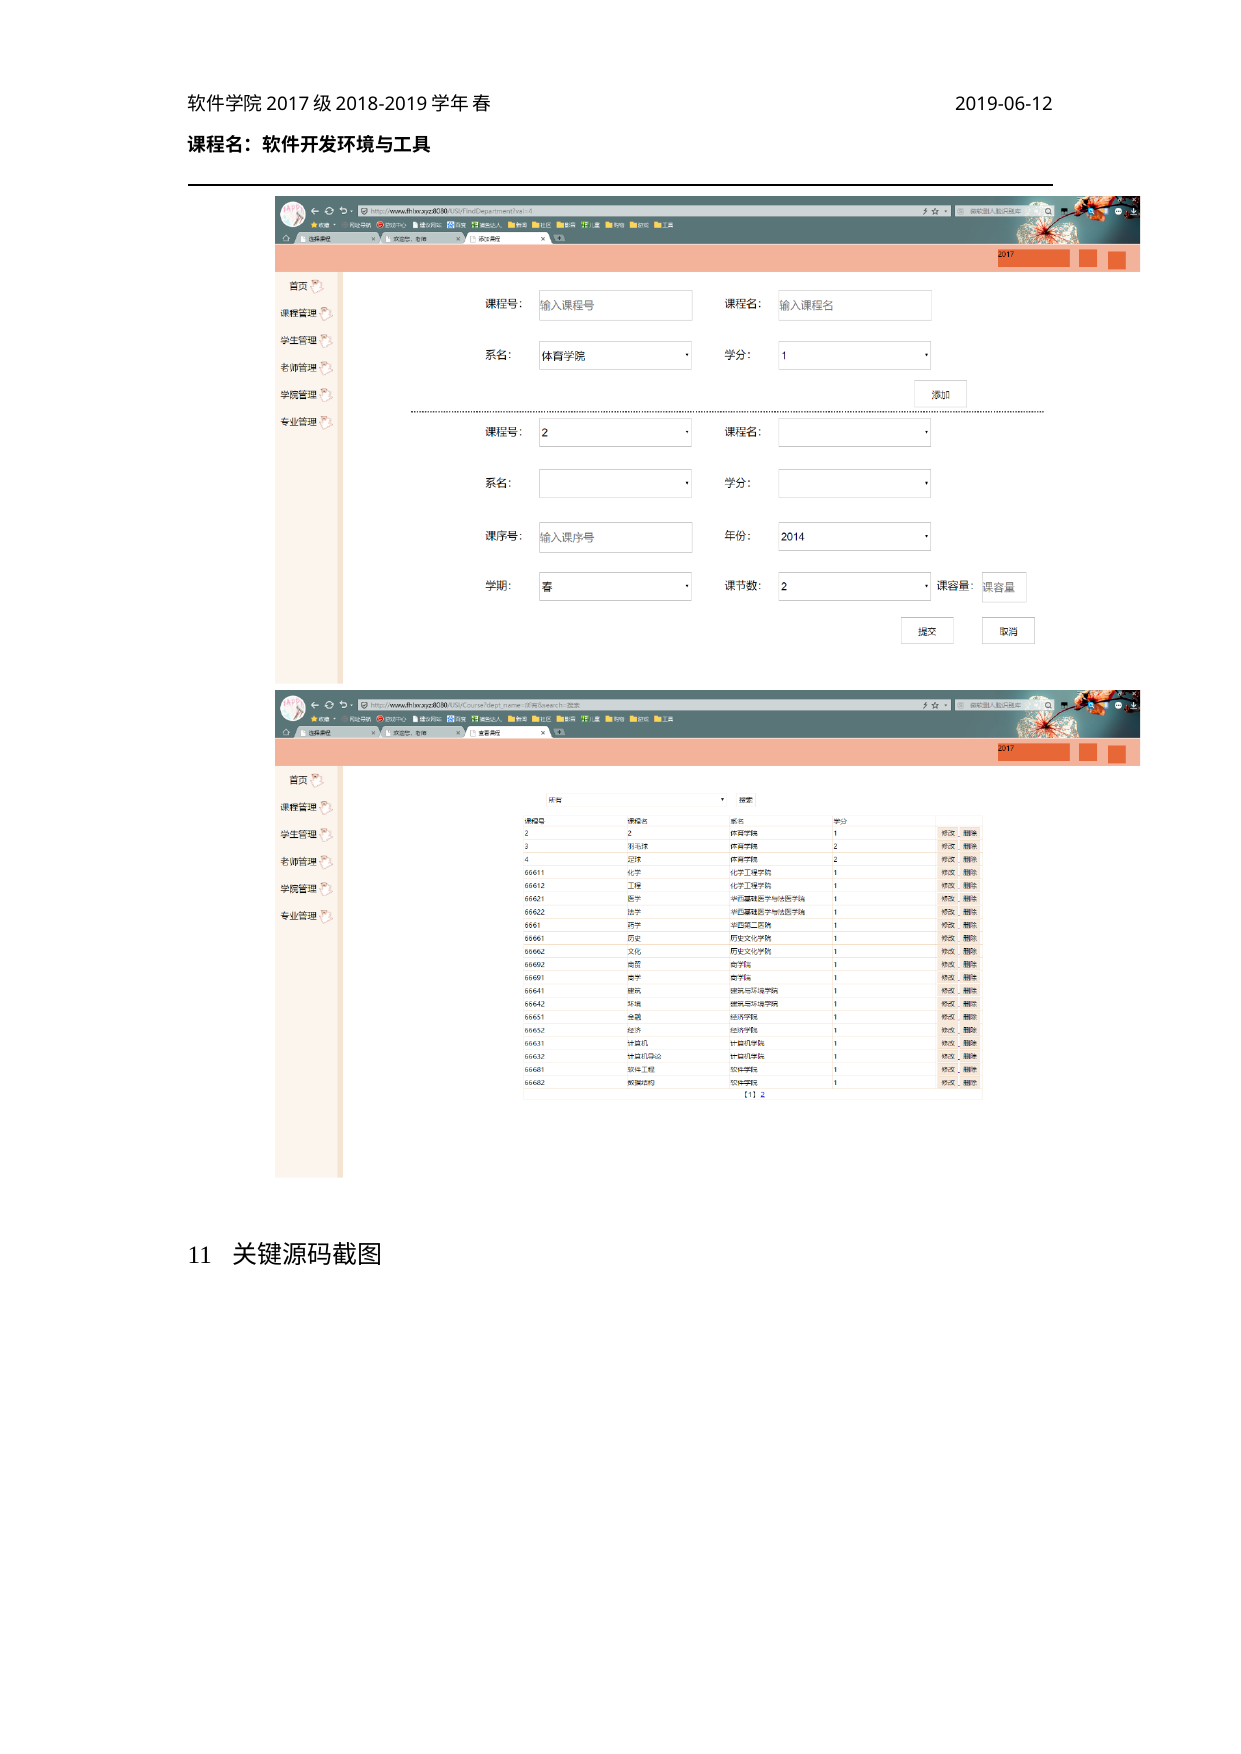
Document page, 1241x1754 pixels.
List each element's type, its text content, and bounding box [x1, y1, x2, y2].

picture [275, 690, 1141, 1178]
text 关键源码截图 [187, 1220, 1053, 1285]
picture [275, 196, 1141, 684]
